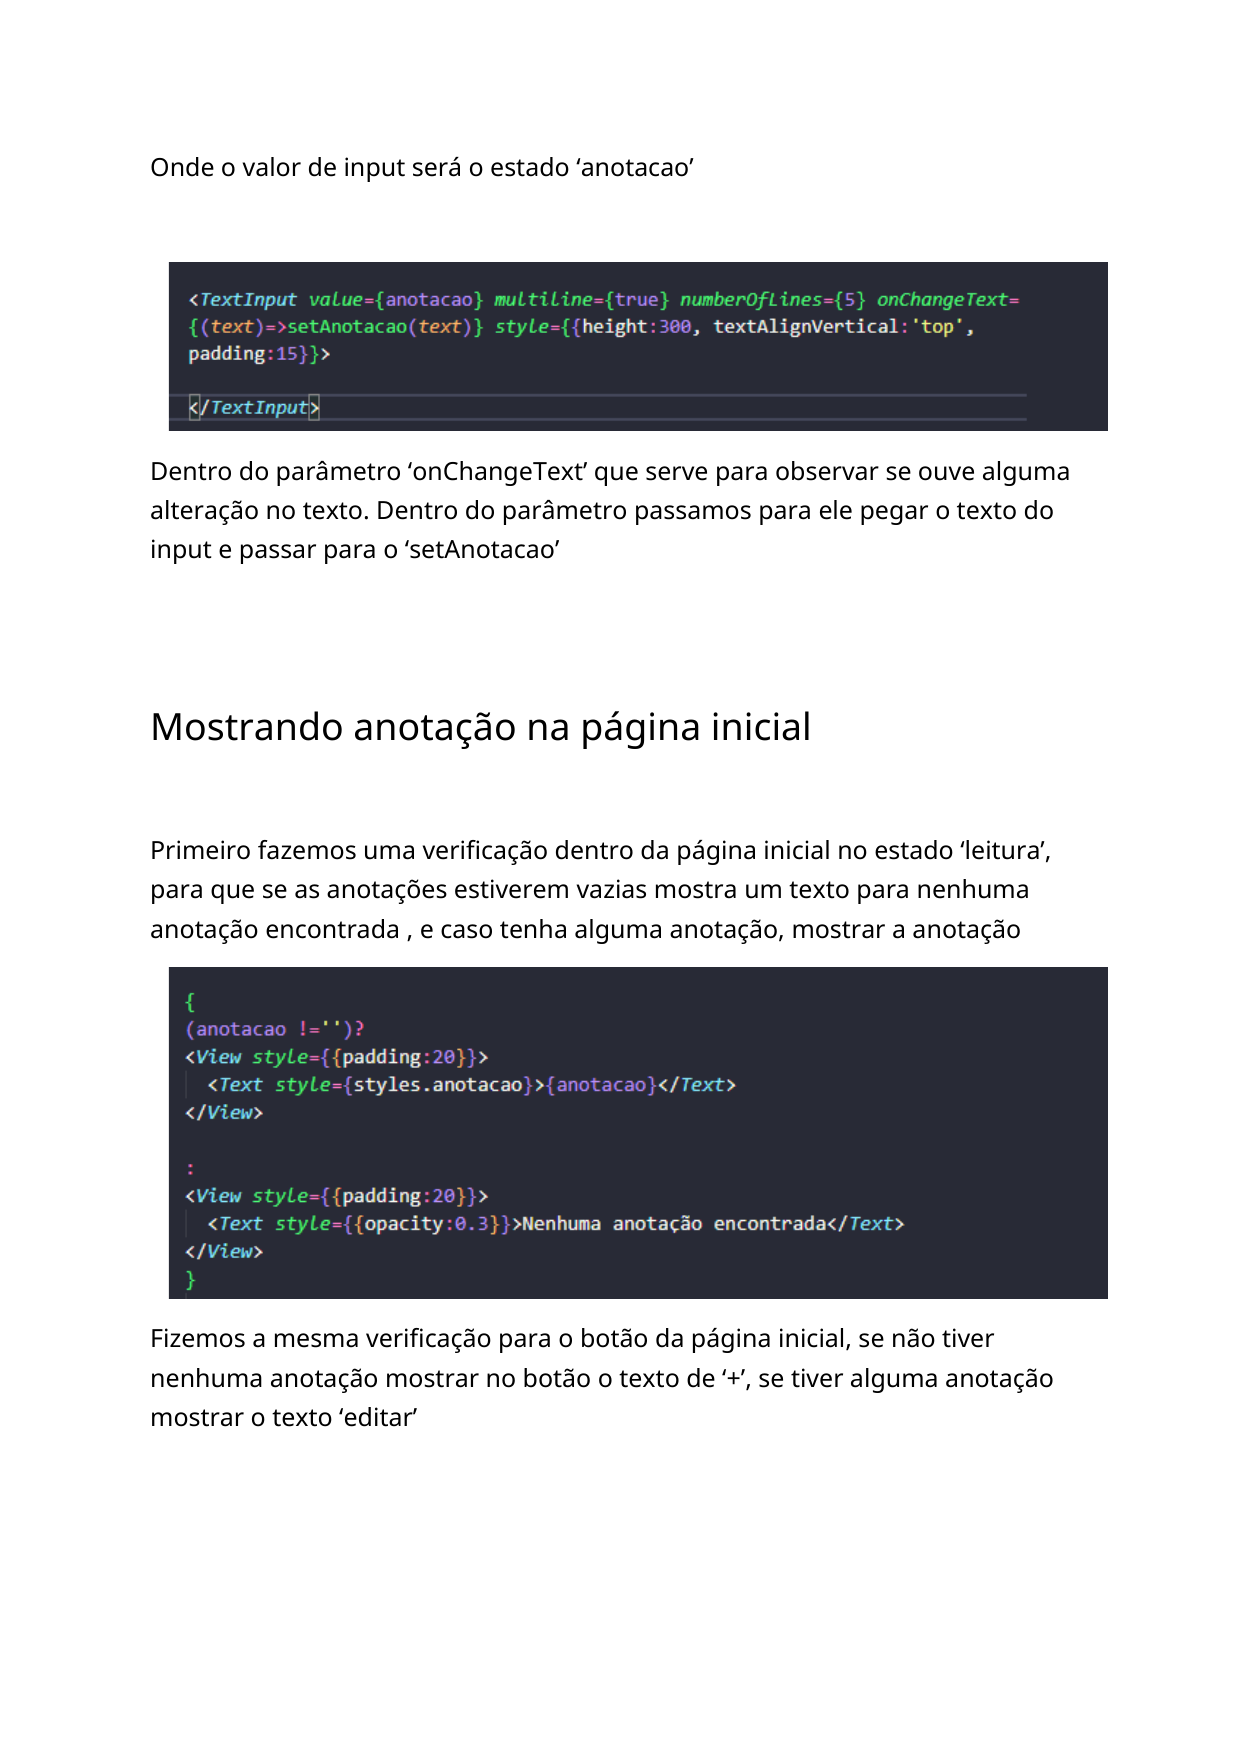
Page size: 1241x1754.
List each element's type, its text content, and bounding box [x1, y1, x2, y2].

text Mostrando anotação na página inicial [150, 701, 1090, 752]
text Primeiro fazemos uma verificação dentro da página inicial no estado ‘leitura’, para que se as anotações estiverem vazias mostra um texto para nenhuma anotação encontrada , e caso tenha alguma anotação, mostrar a anotação [150, 832, 1090, 946]
text Dentro do parâmetro ‘onChangeText’ que serve para observar se ouve alguma alteração no texto. Dentro do parâmetro passamos para ele pegar o texto do input e passar para o ‘setAnotacao’ [150, 453, 1090, 566]
text Onde o valor de input será o estado ‘anotacao’ [150, 150, 1090, 184]
text Fizemos a mesma verificação para o botão da página inicial, se não tiver nenhuma anotação mostrar no botão o texto de ‘+’, se tiver alguma anotação mostrar o texto ‘editar’ [150, 1321, 1090, 1434]
